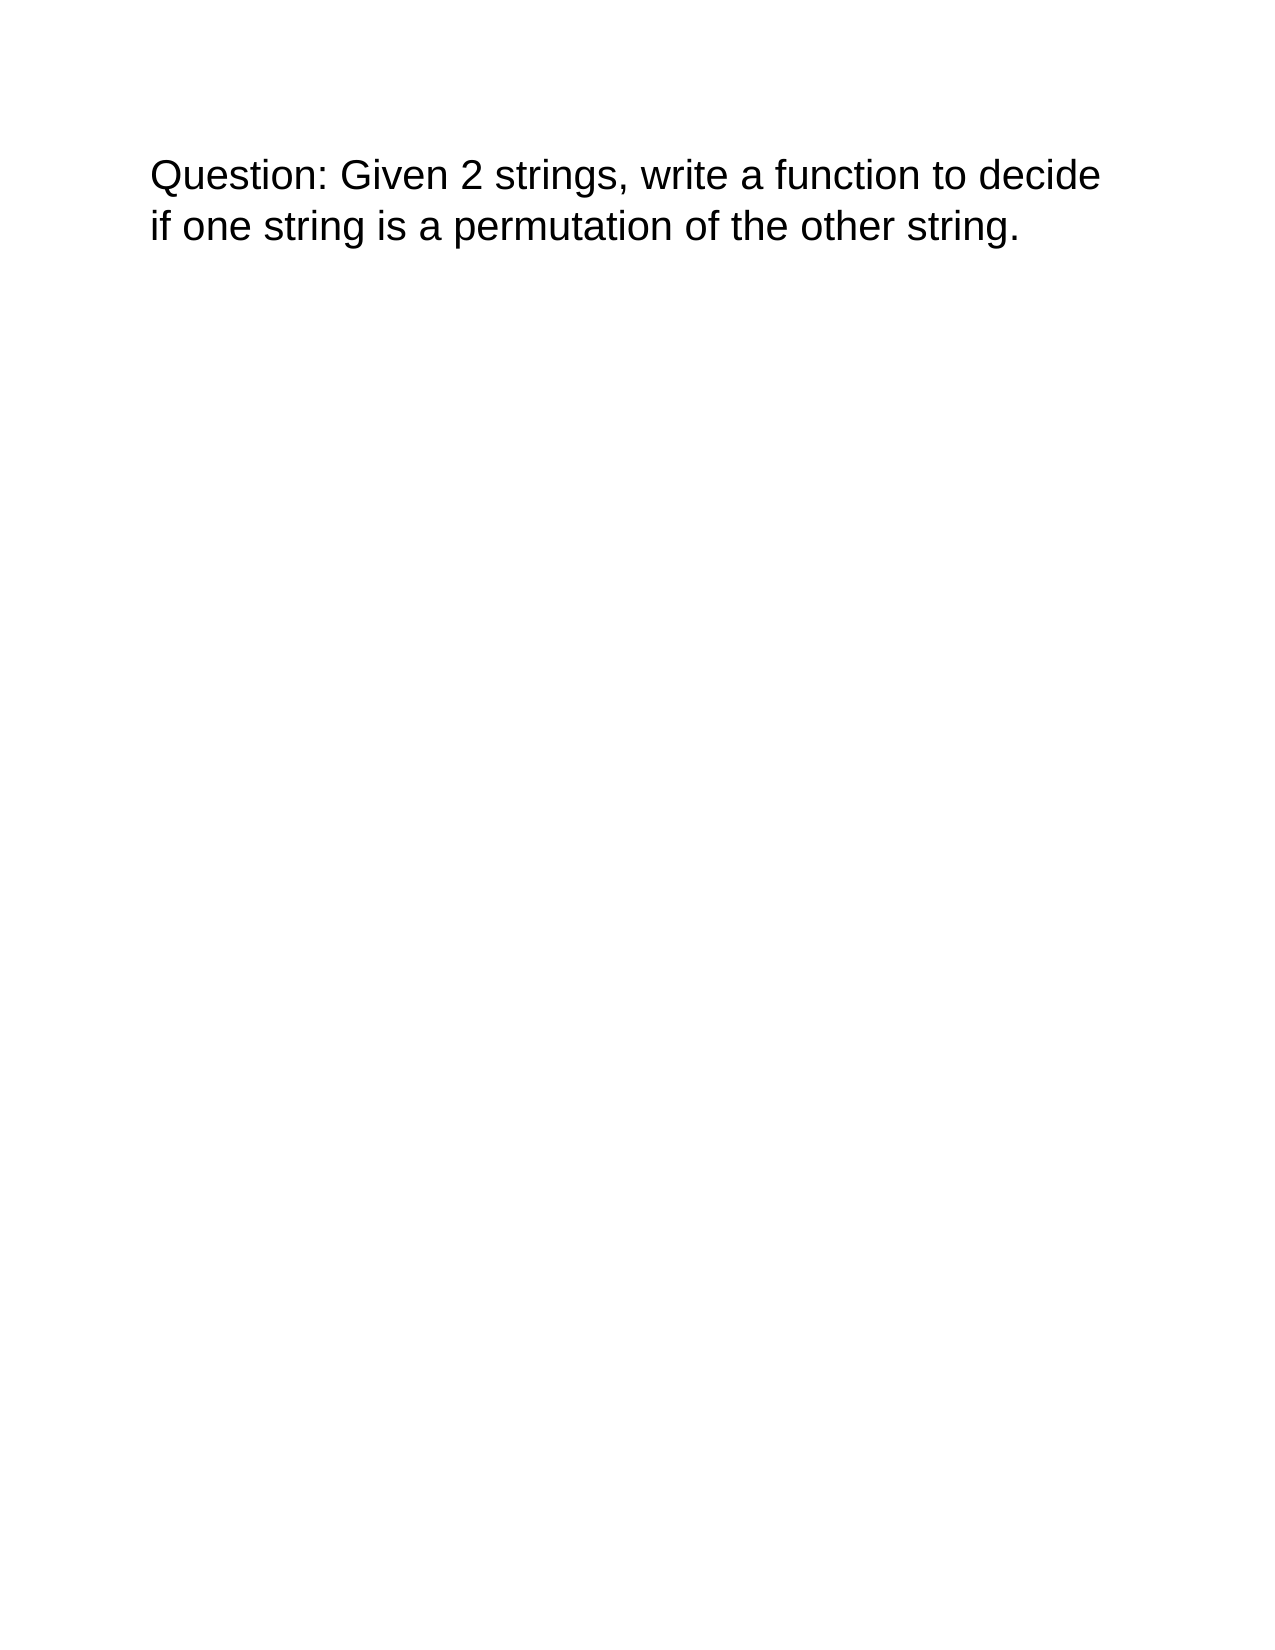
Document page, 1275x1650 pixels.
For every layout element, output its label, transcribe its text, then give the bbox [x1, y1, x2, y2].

text Question: Given 2 strings, write a function to decide if one string is a permutation of the other string. [150, 150, 1125, 249]
